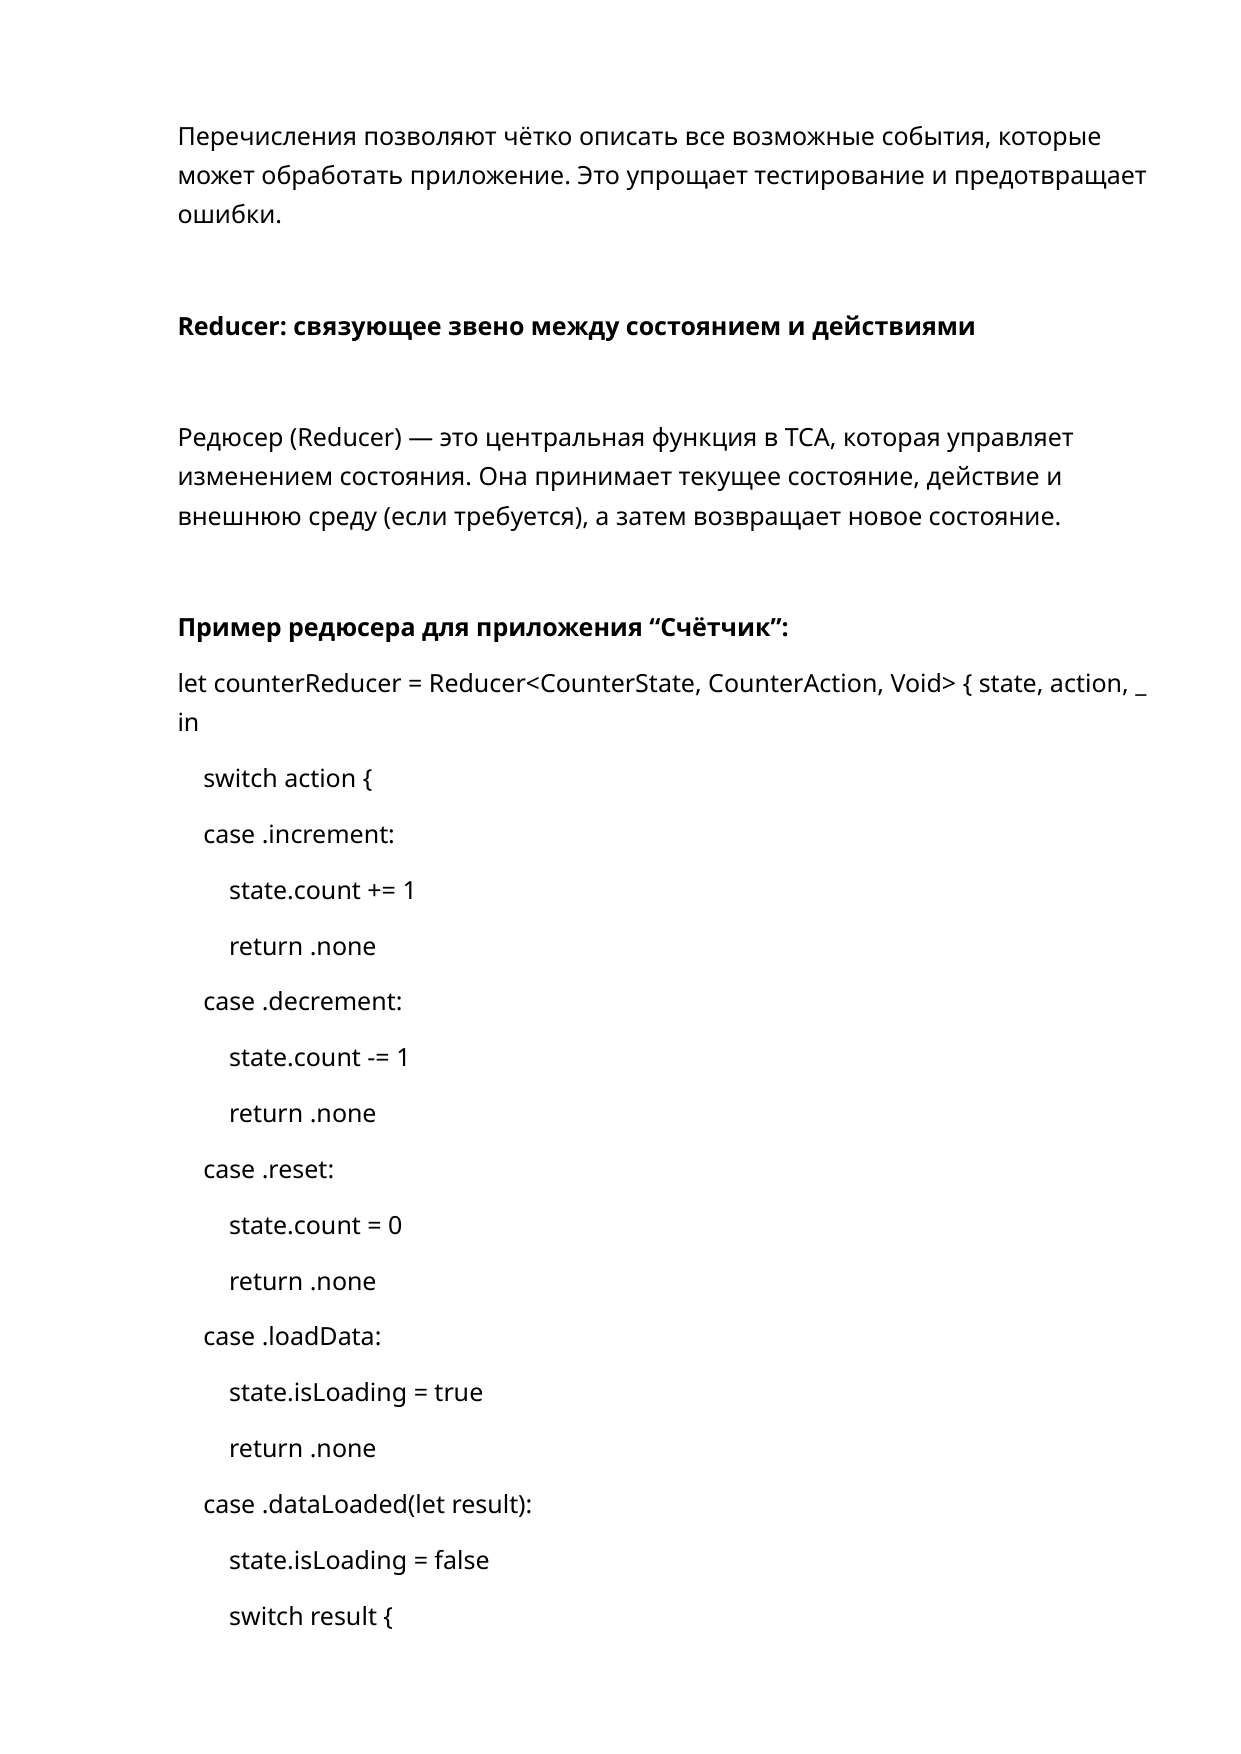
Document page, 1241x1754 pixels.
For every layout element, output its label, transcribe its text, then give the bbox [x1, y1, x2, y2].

text return .none [177, 1431, 1152, 1465]
text state.isLoading = false [177, 1542, 1152, 1576]
text case .dataLoaded(let result): [177, 1486, 1152, 1521]
text return .none [177, 1263, 1152, 1297]
text case .decrement: [177, 984, 1152, 1018]
text state.count += 1 [177, 872, 1152, 906]
text case .reset: [177, 1151, 1152, 1186]
text return .none [177, 1096, 1152, 1130]
text Редюсер (Reducer) — это центральная функция в TCA, которая управляет изменением состояния. Она принимает текущее состояние, действие и внешнюю среду (если требуется), а затем возвращает новое состояние. [177, 420, 1152, 532]
text return .none [177, 928, 1152, 962]
text case .increment: [177, 816, 1152, 851]
text Пример редюсера для приложения “Счётчик”: [177, 610, 1152, 644]
text switch action { [177, 761, 1152, 795]
text state.count -= 1 [177, 1040, 1152, 1074]
text state.count = 0 [177, 1207, 1152, 1241]
text Reducer: связующее звено между состоянием и действиями [177, 308, 1152, 342]
text case .loadData: [177, 1319, 1152, 1353]
text switch result { [177, 1598, 1152, 1632]
text state.isLoading = true [177, 1375, 1152, 1409]
text Перечисления позволяют чётко описать все возможные события, которые может обработать приложение. Это упрощает тестирование и предотвращает ошибки. [177, 118, 1152, 231]
text let counterReducer = Reducer<CounterState, CounterAction, Void> { state, action, _ in [177, 666, 1152, 739]
